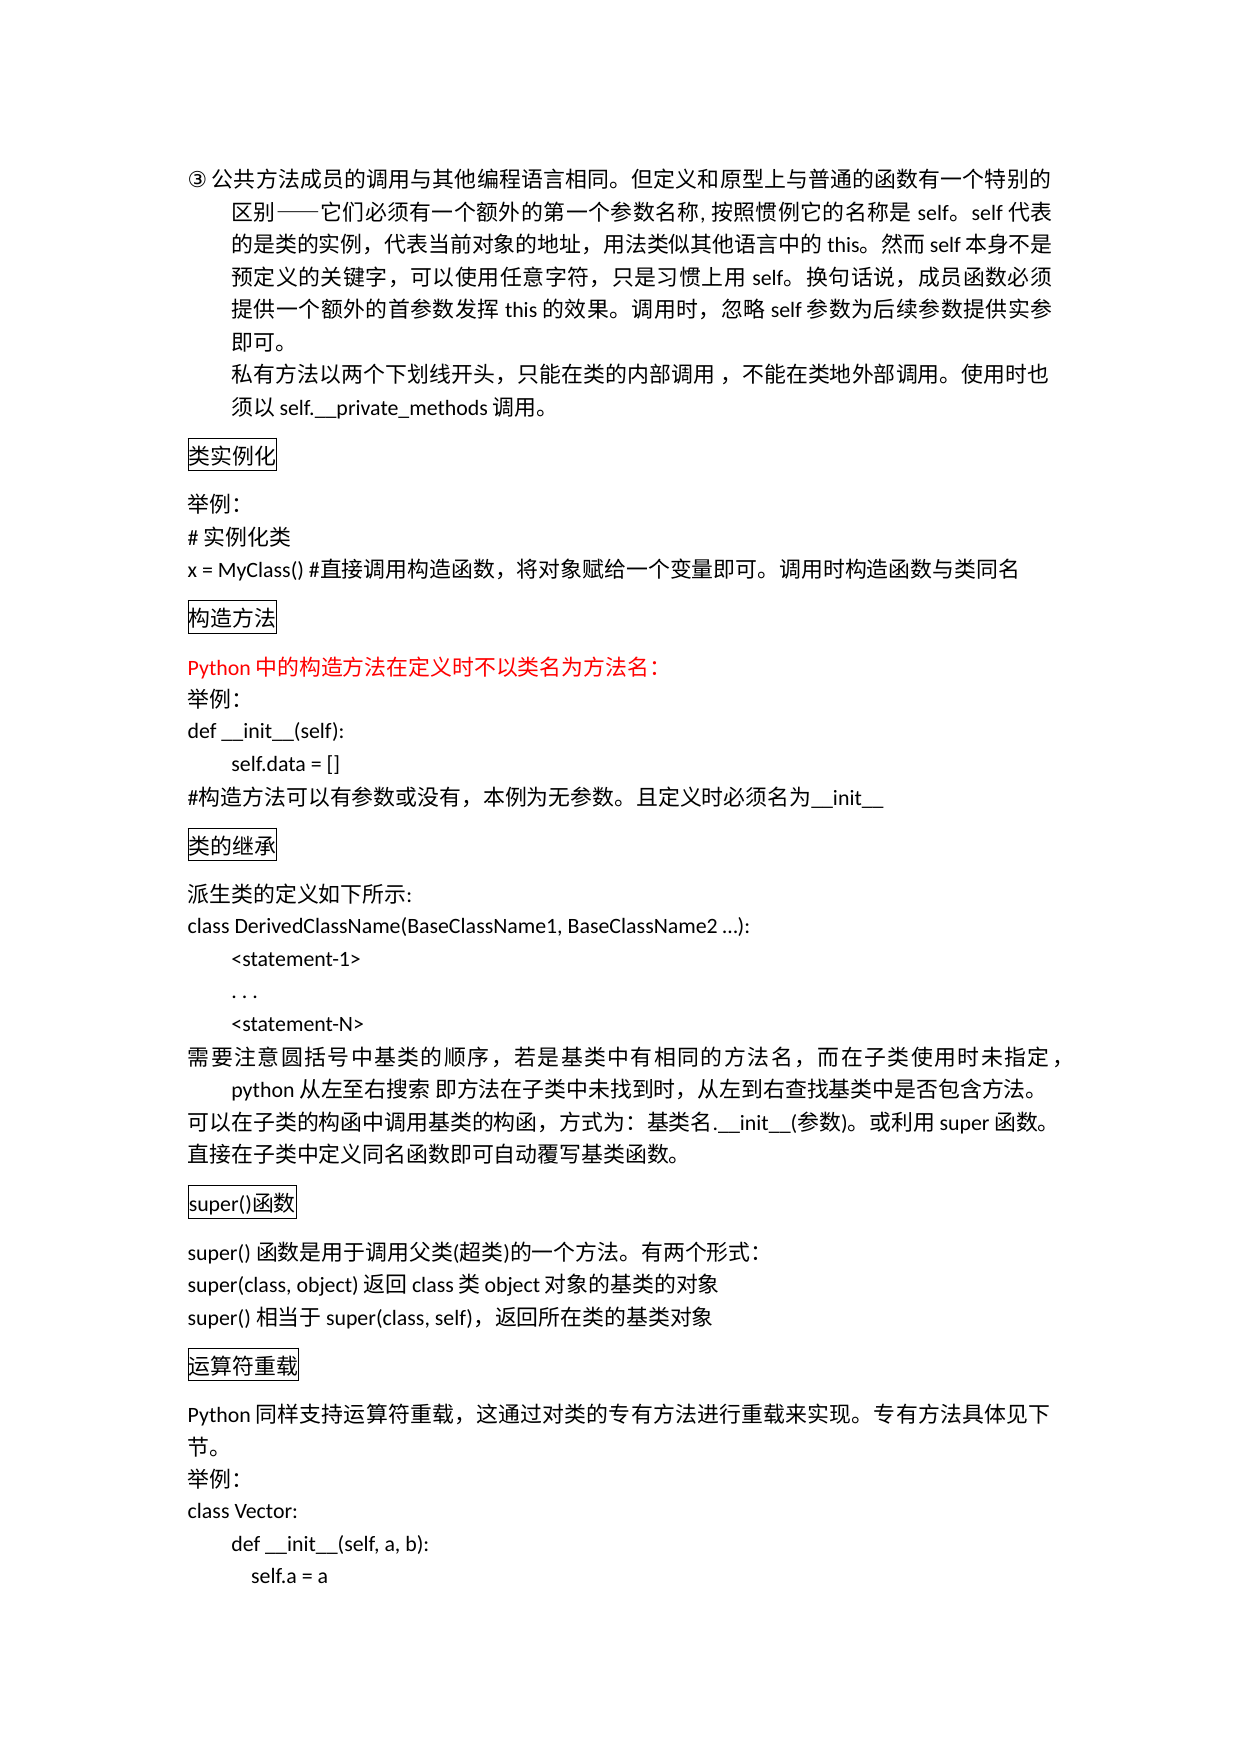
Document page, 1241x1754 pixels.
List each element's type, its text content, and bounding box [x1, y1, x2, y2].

text x = MyClass() #直接调用构造函数，将对象赋给一个变量即可。调用时构造函数与类同名 [187, 552, 1053, 584]
text Python同样支持运算符重载，这通过对类的专有方法进行重载来实现。专有方法具体见下节。 [187, 1397, 1053, 1462]
text 类实例化 [187, 422, 1053, 487]
text super()函数 [187, 1169, 1053, 1234]
text super(class, object) 返回class类object对象的基类的对象 [187, 1267, 1053, 1299]
text <statement-1> [187, 942, 1053, 974]
text 类的继承 [187, 812, 1053, 877]
text <statement-N> [187, 1007, 1053, 1039]
text class Vector: [187, 1494, 1053, 1527]
text 运算符重载 [187, 1332, 1053, 1397]
text def __init__(self): [187, 714, 1053, 747]
text ③公共方法成员的调用与其他编程语言相同。但定义和原型上与普通的函数有一个特别的区别——它们必须有一个额外的第一个参数名称, 按照惯例它的名称是 self。self 代表的是类的实例，代表当前对象的地址，用法类似其他语言中的this。然而self本身不是预定义的关键字，可以使用任意字符，只是习惯上用self。换句话说，成员函数必须提供一个额外的首参数发挥this的效果。调用时，忽略self参数为后续参数提供实参即可。 私有方法以两个下划线开头，只能在类的内部调用 ，不能在类地外部调用。使用时也须以self.__private_methods调用。 [187, 162, 1053, 422]
text def __init__(self, a, b): [187, 1527, 1053, 1559]
text class DerivedClassName(BaseClassName1, BaseClassName2 …): [187, 909, 1053, 942]
text 构造方法 [187, 584, 1053, 649]
text Python中的构造方法在定义时不以类名为方法名： [187, 649, 1053, 682]
text self.data = [] [187, 747, 1053, 779]
text 需要注意圆括号中基类的顺序，若是基类中有相同的方法名，而在子类使用时未指定，python从左至右搜索 即方法在子类中未找到时，从左到右查找基类中是否包含方法。 [187, 1039, 1053, 1104]
text super() 相当于super(class, self)，返回所在类的基类对象 [187, 1299, 1053, 1332]
text 直接在子类中定义同名函数即可自动覆写基类函数。 [187, 1137, 1053, 1169]
text self.a = a [187, 1559, 1053, 1592]
text 举例： [187, 682, 1053, 714]
text super() 函数是用于调用父类(超类)的一个方法。有两个形式： [187, 1234, 1053, 1267]
text #构造方法可以有参数或没有，本例为无参数。且定义时必须名为__init__ [187, 779, 1053, 812]
text 举例： [187, 487, 1053, 519]
text 可以在子类的构函中调用基类的构函，方式为：基类名.__init__(参数)。或利用super函数。 [187, 1104, 1053, 1137]
text 举例： [187, 1462, 1053, 1494]
text . . . [187, 974, 1053, 1007]
text # 实例化类 [187, 519, 1053, 552]
text 派生类的定义如下所示: [187, 877, 1053, 909]
